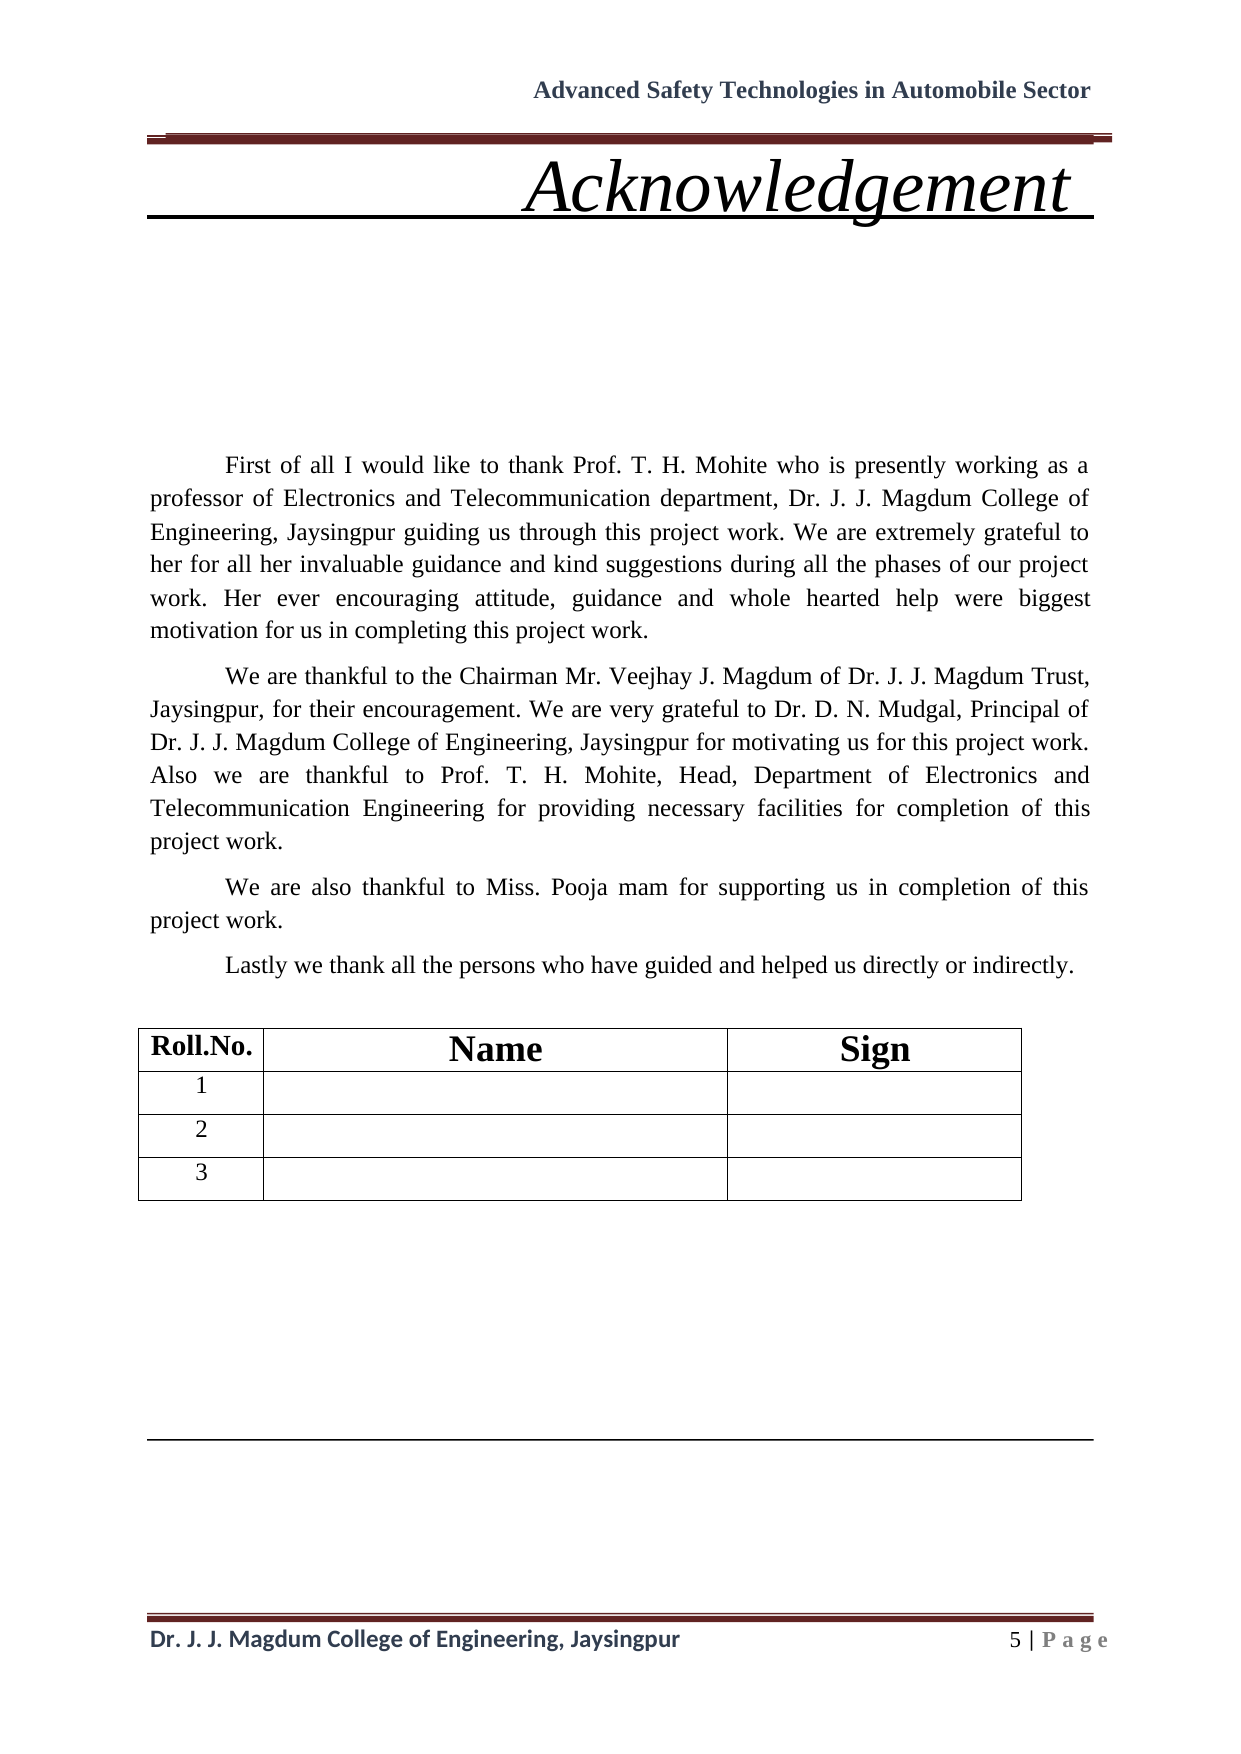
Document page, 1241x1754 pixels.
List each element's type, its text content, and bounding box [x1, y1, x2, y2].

table_header Sign [728, 1029, 1021, 1071]
table_cell [728, 1158, 1021, 1200]
table_cell [728, 1072, 1021, 1114]
table_cell [264, 1158, 727, 1200]
text We are thankful to the Chairman Mr. Veejhay J. Magdum of Dr. J. J. Magdum Trust, Jaysingpur, for their encouragement. We are very grateful to Dr. D. N. Mudgal, Principal of Dr. J. J. Magdum College of Engineering, Jaysingpur for motivating us for this project work. Also we are thankful to Prof. T. H. Mohite, Head, Department of Electronics and Telecommunication Engineering for providing necessary facilities for completion of this project work. [150, 661, 1091, 855]
table_header Roll.No. [139, 1029, 263, 1071]
table_header Name [264, 1029, 727, 1071]
table_cell 2 [139, 1115, 263, 1157]
text Lastly we thank all the persons who have guided and helped us directly or indirectly. [225, 951, 1236, 979]
text We are also thankful to Miss. Pooja mam for supporting us in completion of this project work. [150, 872, 1091, 934]
text First of all I would like to thank Prof. T. H. Mohite who is presently working as a professor of Electronics and Telecommunication department, Dr. J. J. Magdum College of Engineering, Jaysingpur guiding us through this project work. We are extremely grateful to her for all her invaluable guidance and kind suggestions during all the phases of our project work. Her ever encouraging attitude, guidance and whole hearted help were biggest motivation for us in completing this project work. [150, 451, 1091, 644]
table_cell [264, 1072, 727, 1114]
table_cell [728, 1115, 1021, 1157]
text Acknowledgement [147, 144, 1236, 228]
table_cell [264, 1115, 727, 1157]
table_cell 3 [139, 1158, 263, 1200]
table_cell 1 [139, 1072, 263, 1114]
